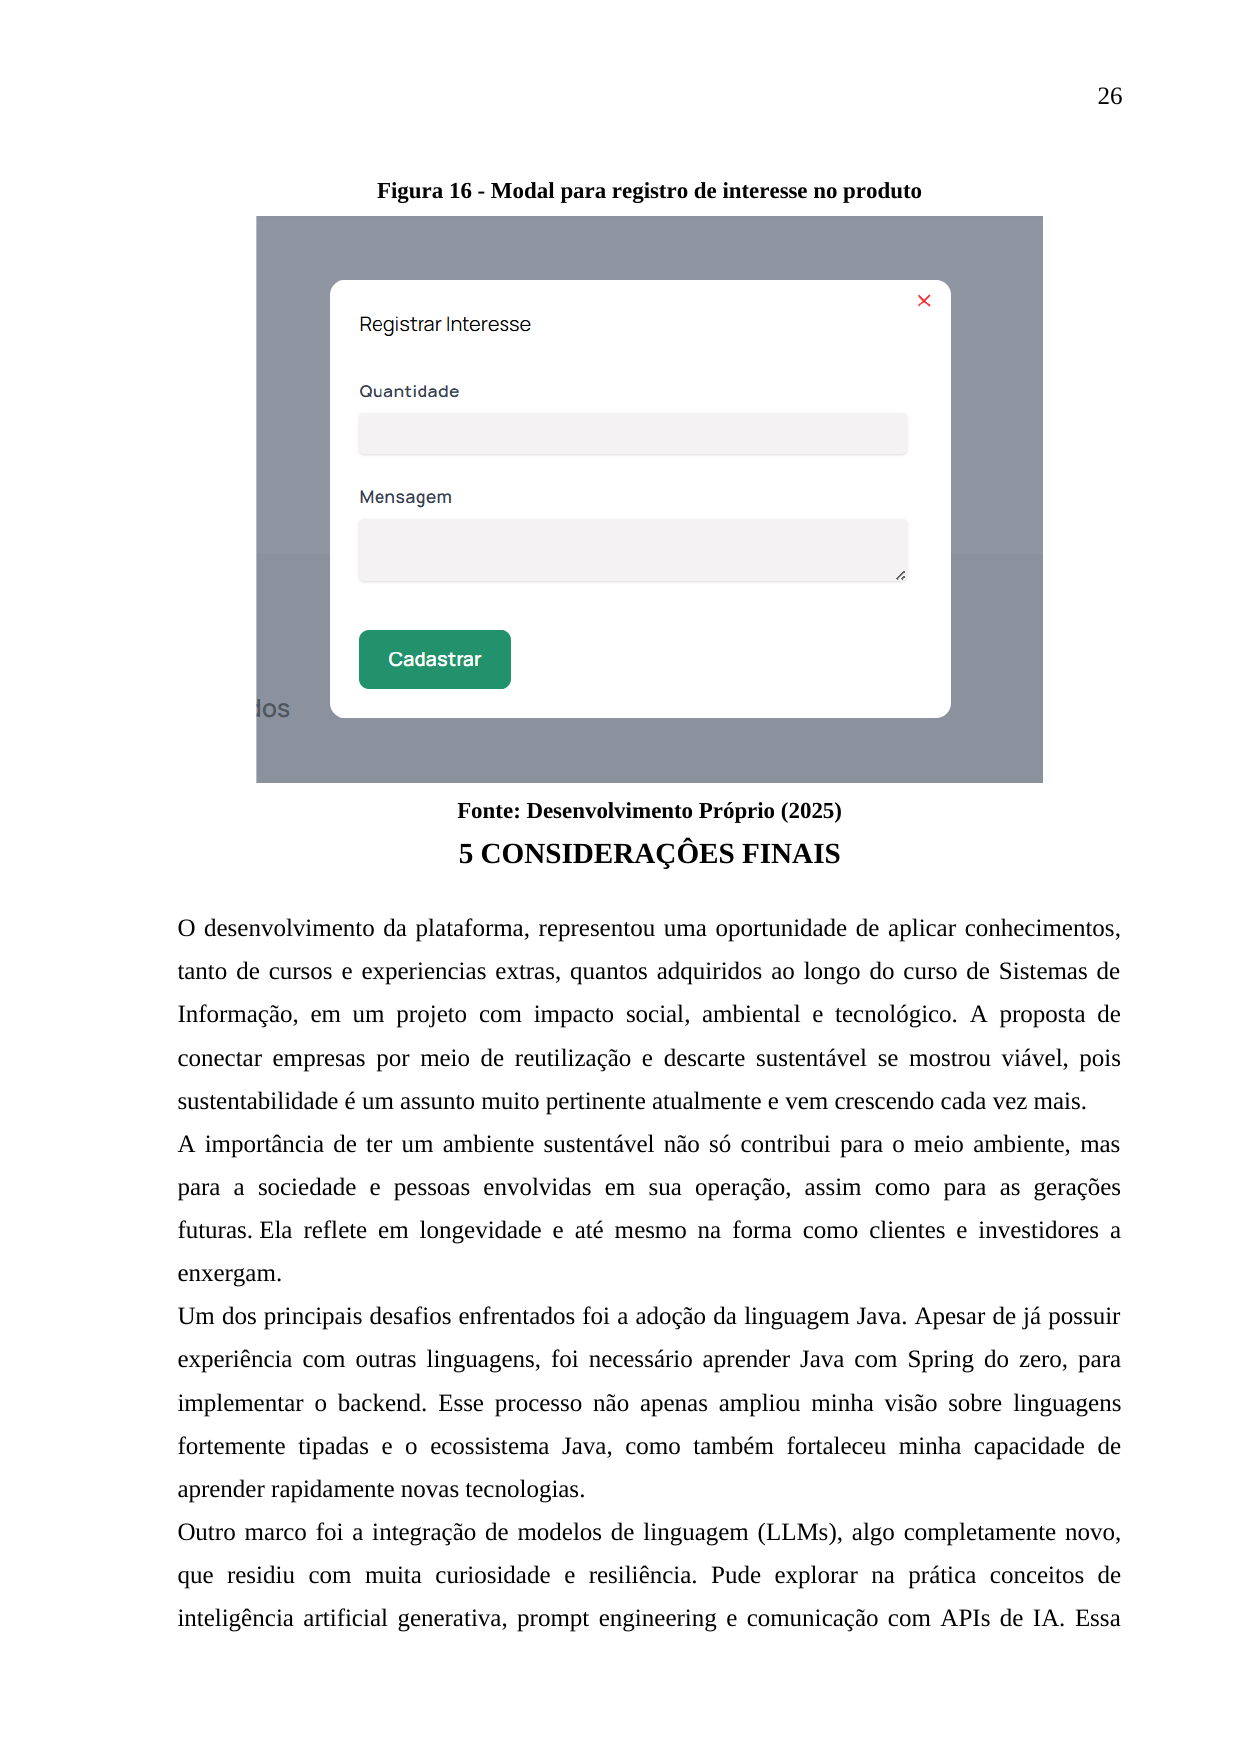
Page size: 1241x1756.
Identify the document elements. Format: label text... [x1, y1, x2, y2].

text O desenvolvimento da plataforma, representou uma oportunidade de aplicar conhecimentos, tanto de cursos e experiencias extras, quantos adquiridos ao longo do curso de Sistemas de Informação, em um projeto com impacto social, ambiental e tecnológico. A proposta de conectar empresas por meio de reutilização e descarte sustentável se mostrou viável, pois sustentabilidade é um assunto muito pertinente atualmente e vem crescendo cada vez mais. [177, 913, 1122, 1114]
text Fonte: Desenvolvimento Próprio (2025) [177, 797, 1122, 823]
picture [256, 216, 1043, 783]
text Figura 16 - Modal para registro de interesse no produto [177, 177, 1122, 203]
subtitle 5 CONSIDERAÇÔES FINAIS [177, 837, 1122, 870]
